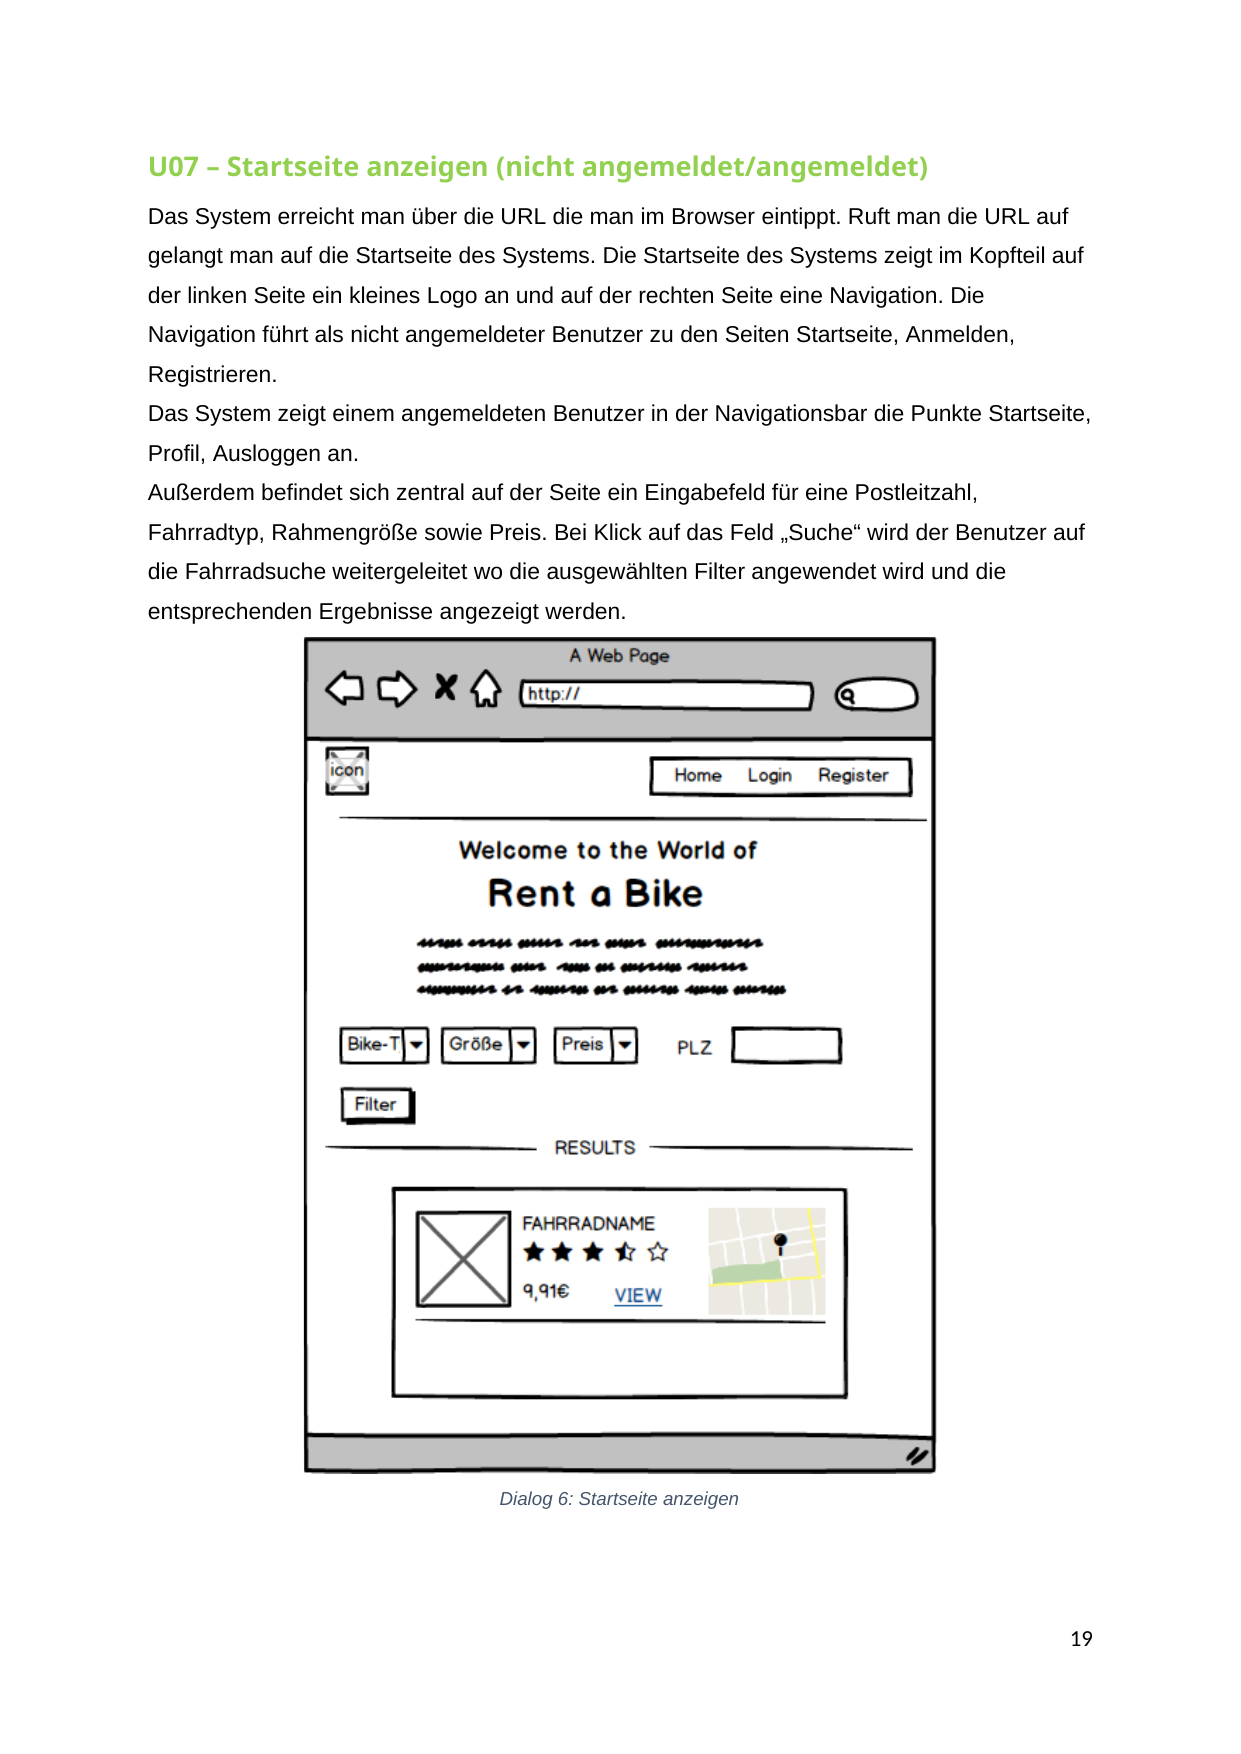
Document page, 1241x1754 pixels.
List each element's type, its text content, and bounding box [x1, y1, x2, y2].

picture [303, 637, 937, 1474]
text Dialog 6: Startseite anzeigen [148, 1487, 1093, 1509]
text Das System erreicht man über die URL die man im Browser eintippt. Ruft man die URL auf gelangt man auf die Startseite des Systems. Die Startseite des Systems zeigt im Kopfteil auf der linken Seite ein kleines Logo an und auf der rechten Seite eine Navigation. Die Navigation führt als nicht angemeldeter Benutzer zu den Seiten Startseite, Anmelden, Registrieren. [148, 203, 1093, 387]
subtitle U07 – Startseite anzeigen (nicht angemeldet/angemeldet) [148, 148, 1093, 184]
text Das System zeigt einem angemeldeten Benutzer in der Navigationsbar die Punkte Startseite, Profil, Ausloggen an. [148, 400, 1093, 466]
text Außerdem befindet sich zentral auf der Seite ein Eingabefeld für eine Postleitzahl, Fahrradtyp, Rahmengröße sowie Preis. Bei Klick auf das Feld „Suche“ wird der Benutzer auf die Fahrradsuche weitergeleitet wo die ausgewählten Filter angewendet wird und die entsprechenden Ergebnisse angezeigt werden. [148, 479, 1093, 624]
